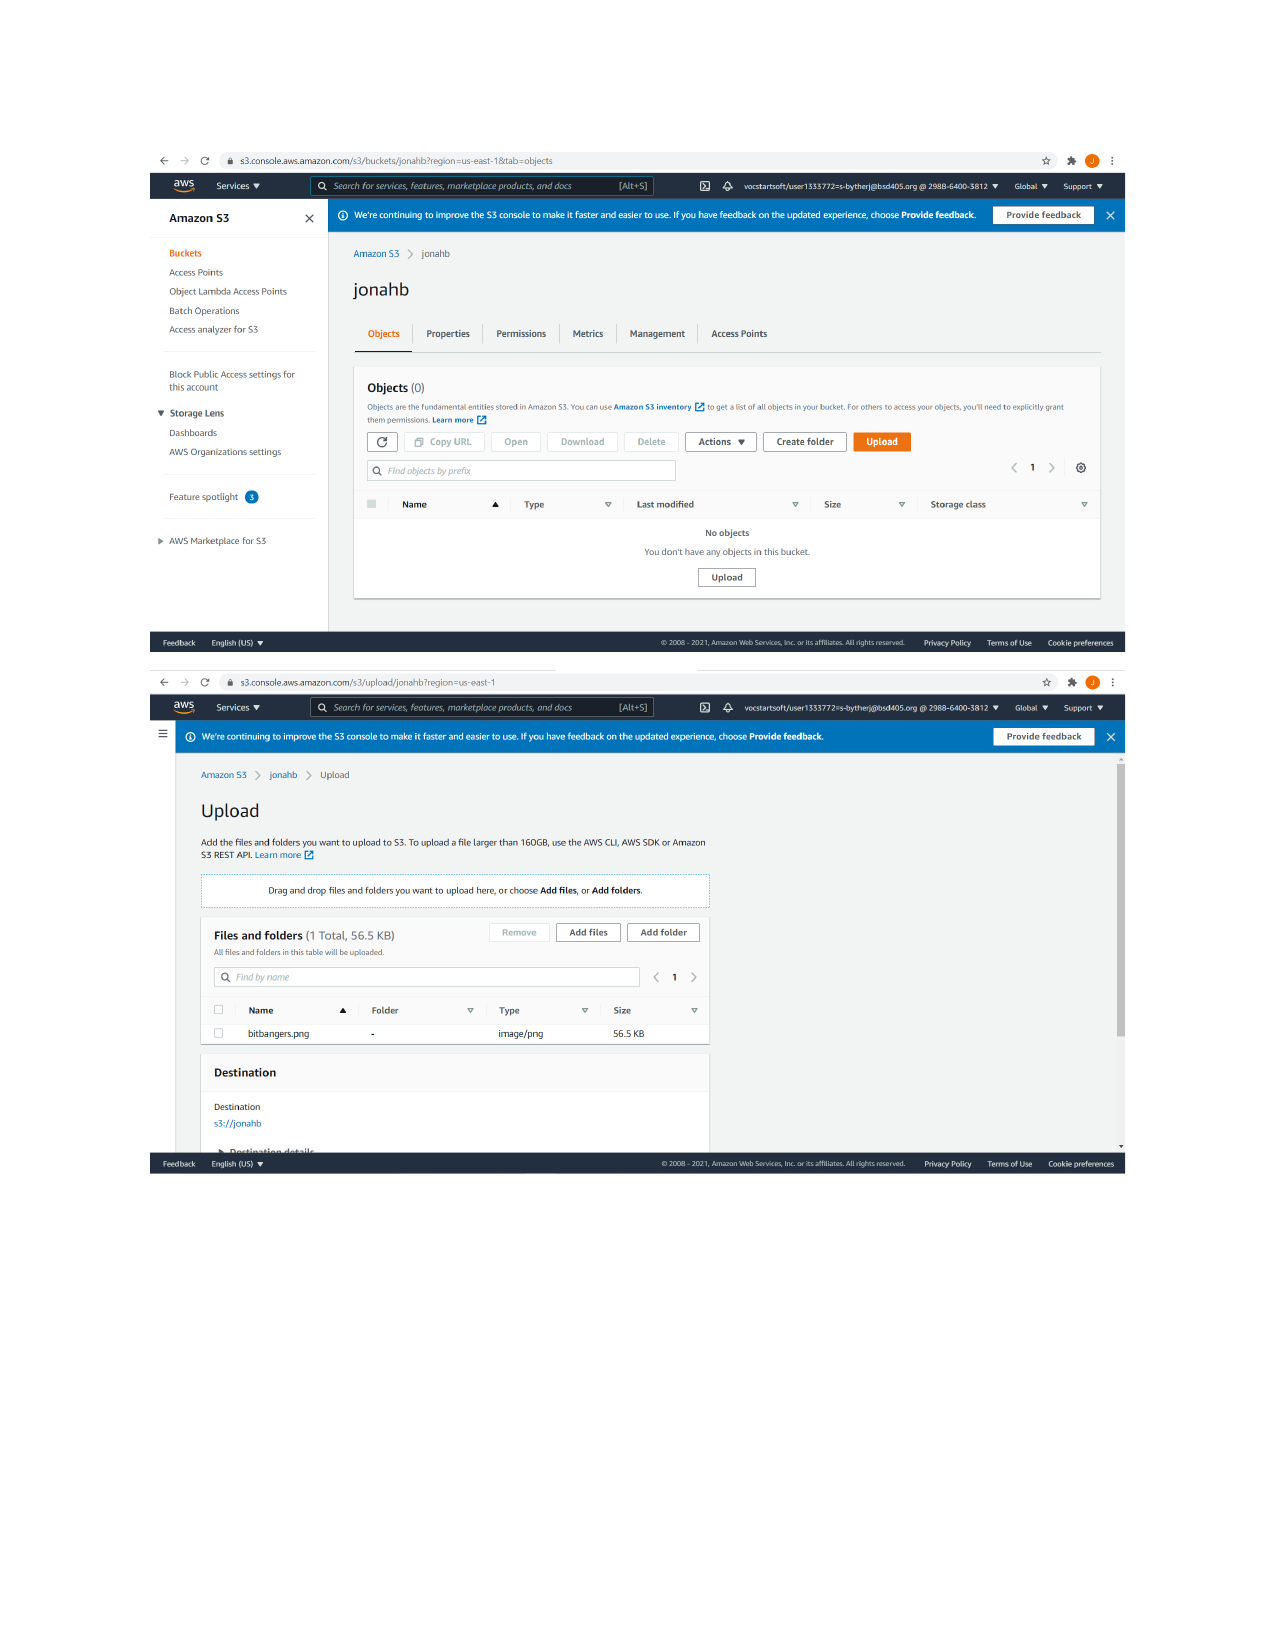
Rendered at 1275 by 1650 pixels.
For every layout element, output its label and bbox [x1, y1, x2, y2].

picture [150, 150, 1125, 652]
picture [150, 670, 1125, 1174]
